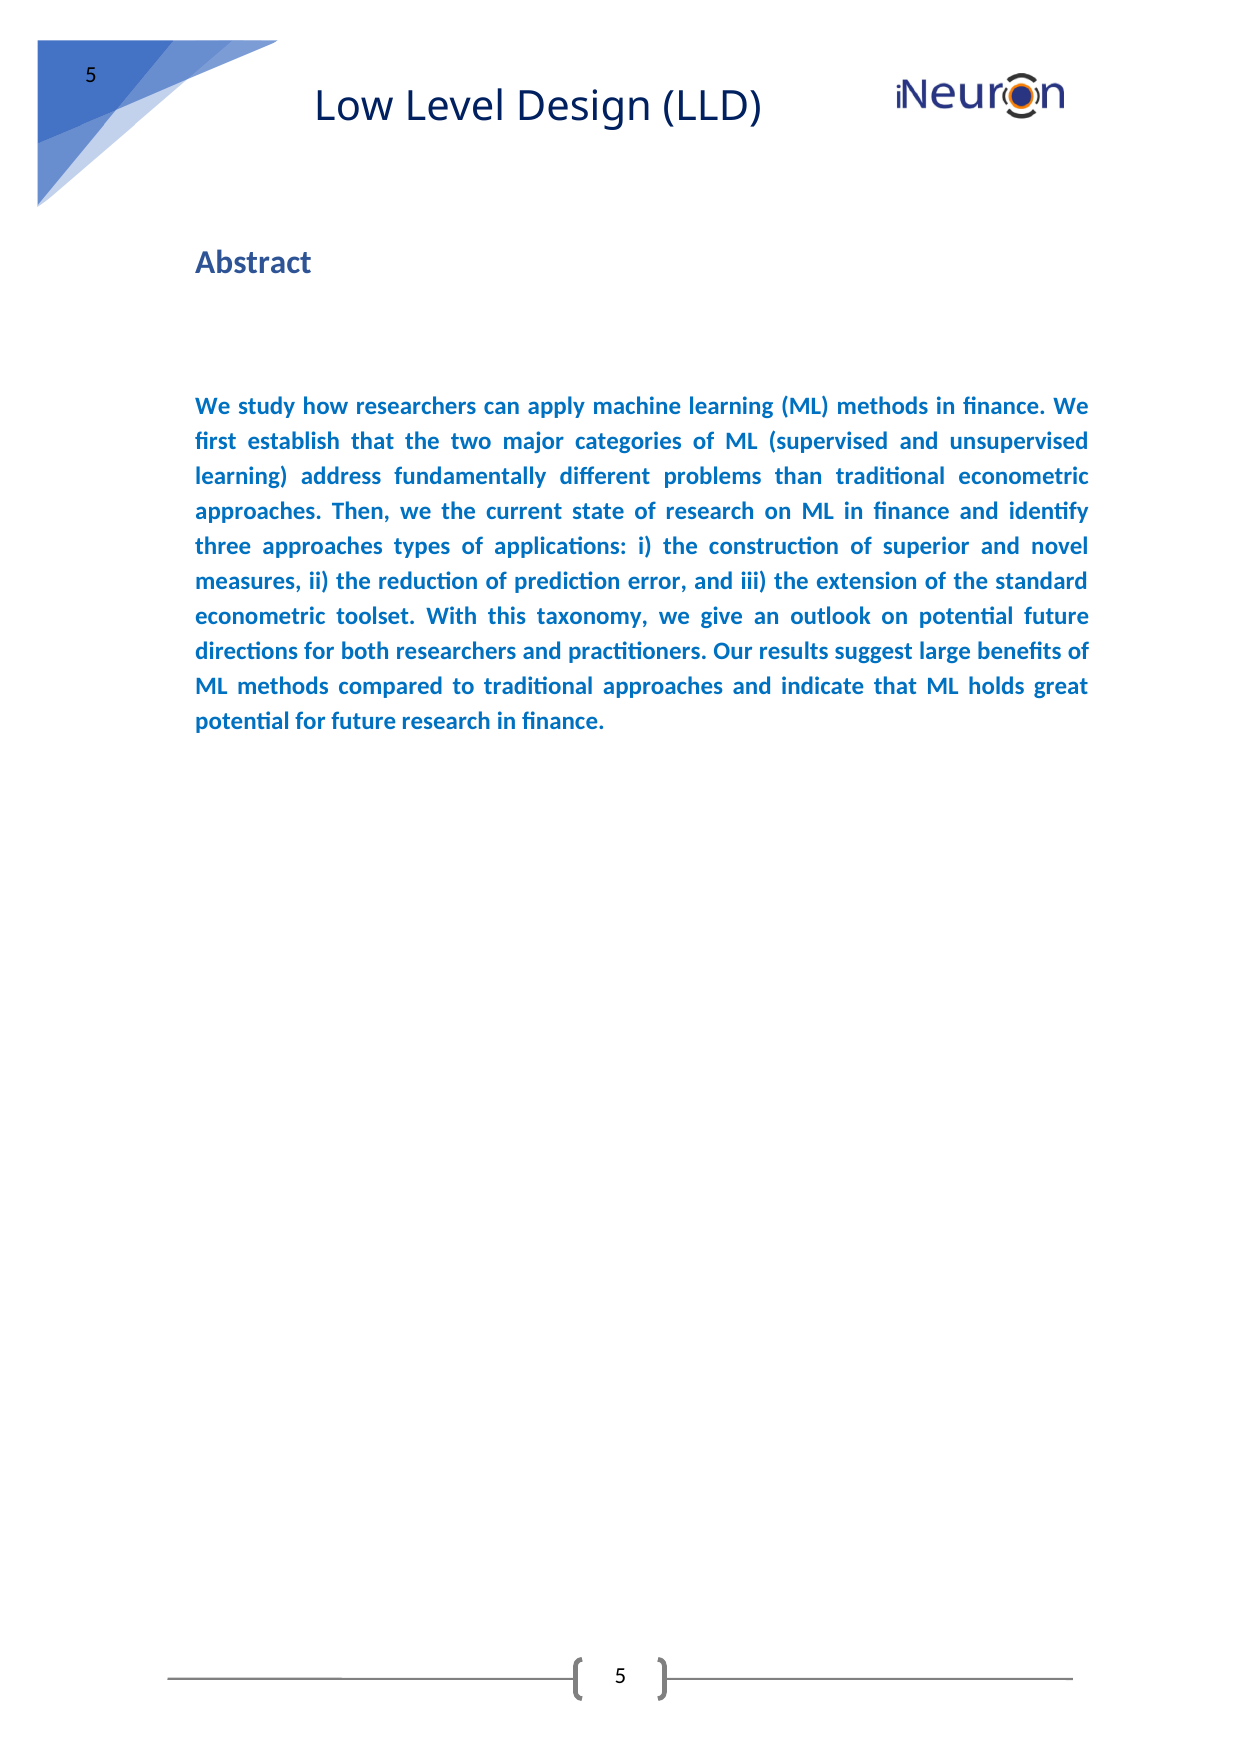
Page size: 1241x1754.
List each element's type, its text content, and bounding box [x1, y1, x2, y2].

picture [37, 40, 279, 209]
picture [881, 73, 1071, 121]
text Abstract [195, 241, 1090, 282]
text We study how researchers can apply machine learning (ML) methods in finance. We first establish that the two major categories of ML (supervised and unsupervised learning) address fundamentally different problems than traditional econometric approaches. Then, we the current state of research on ML in finance and identify three approaches types of applications: i) the construction of superior and novel measures, ii) the reduction of prediction error, and iii) the extension of the standard econometric toolset. With this taxonomy, we give an outlook on potential future directions for both researchers and practitioners. Our results suggest large benefits of ML methods compared to traditional approaches and indicate that ML holds great potential for future research in finance. [195, 390, 1090, 736]
